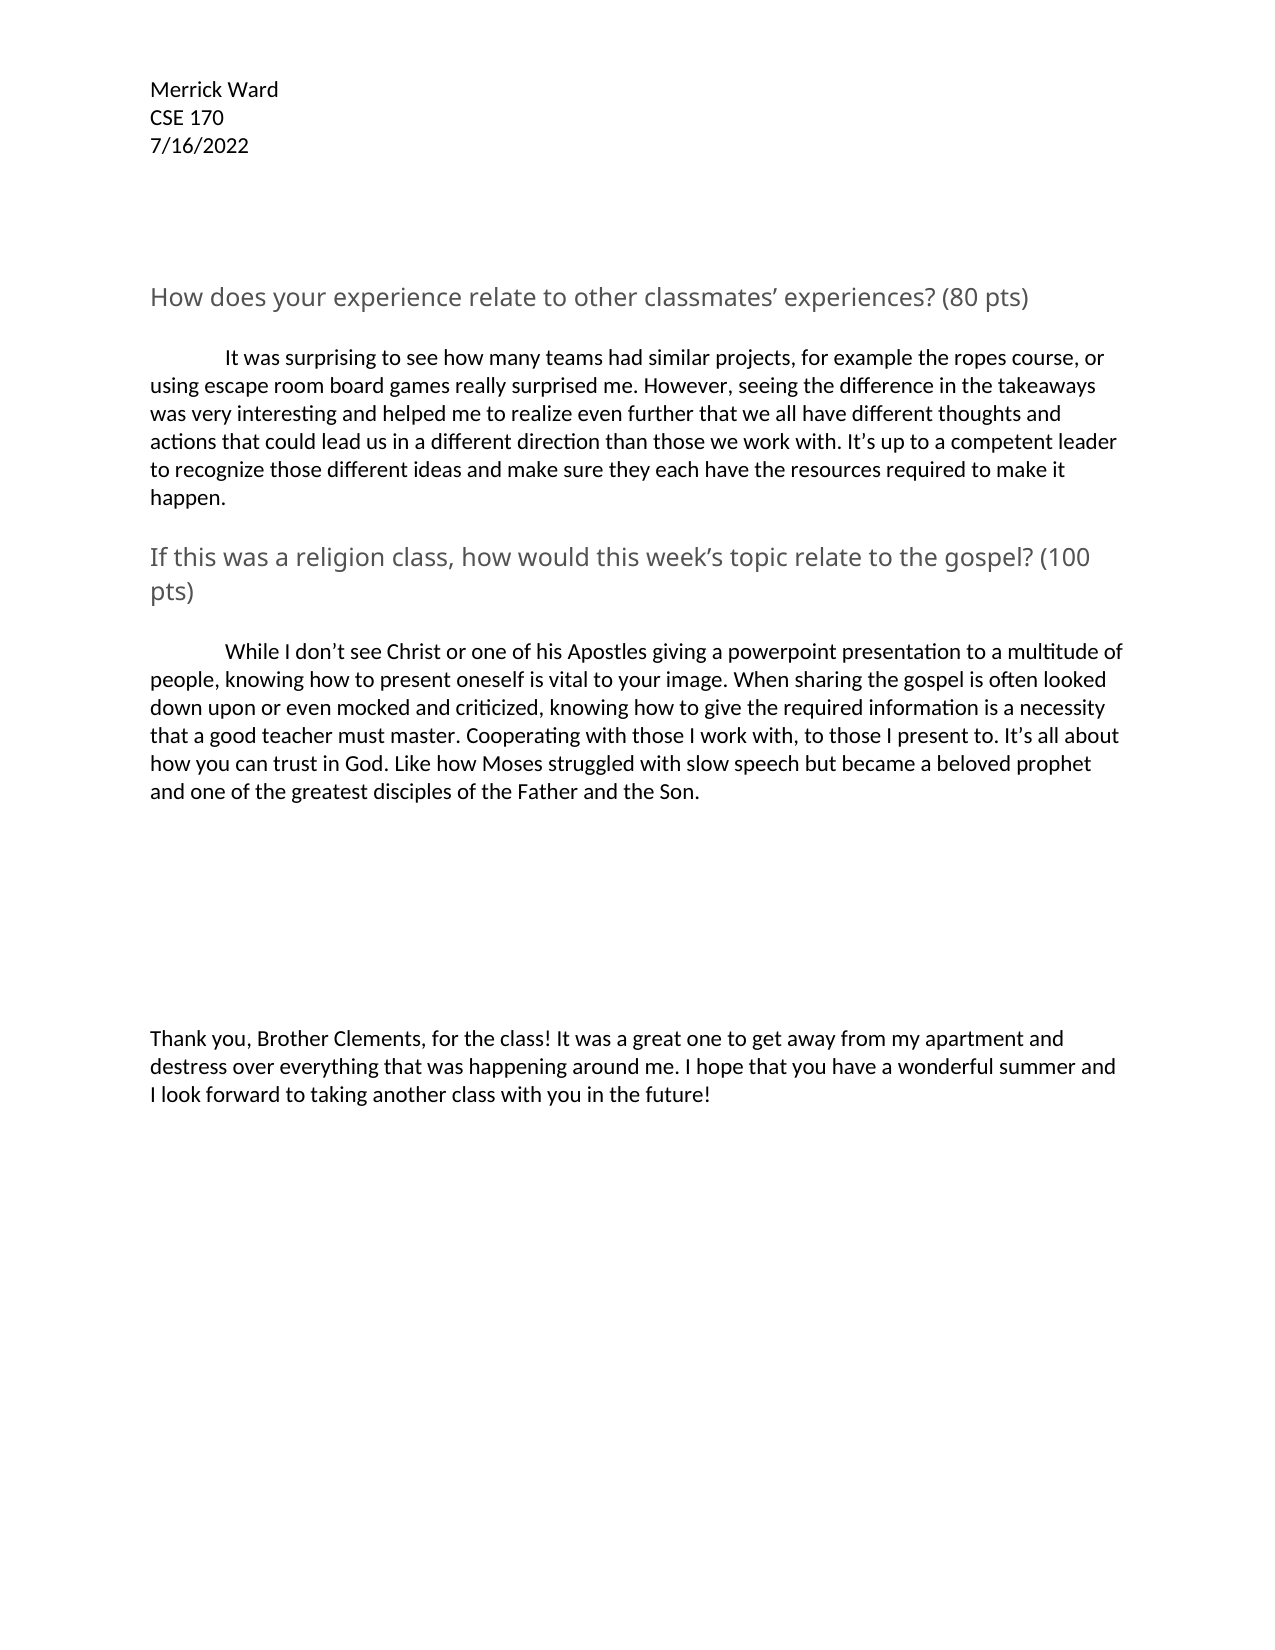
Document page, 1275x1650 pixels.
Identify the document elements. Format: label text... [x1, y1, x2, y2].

text It was surprising to see how many teams had similar projects, for example the ropes course, or using escape room board games really surprised me. However, seeing the difference in the takeaways was very interesting and helped me to realize even further that we all have different thoughts and actions that could lead us in a different direction than those we work with. It’s up to a competent leader to recognize those different ideas and make sure they each have the resources required to make it happen. [150, 343, 1125, 511]
text Thank you, Brother Clements, for the class! It was a great one to get away from my apartment and destress over everything that was happening around me. I hope that you have a wonderful summer and I look forward to taking another class with you in the future! [150, 1024, 1125, 1108]
text How does your experience relate to other classmates’ experiences? (80 pts) [150, 279, 1125, 313]
text While I don’t see Christ or one of his Apostles giving a powerpoint presentation to a multitude of people, knowing how to present oneself is vital to your image. When sharing the gospel is often looked down upon or even mocked and criticized, knowing how to give the required information is a necessity that a good teacher must master. Cooperating with those I work with, to those I present to. It’s all about how you can trust in God. Like how Moses struggled with slow speech but became a beloved prophet and one of the greatest disciples of the Father and the Son. [150, 637, 1125, 805]
text If this was a religion class, how would this week’s topic relate to the gospel? (100 pts) [150, 540, 1125, 608]
